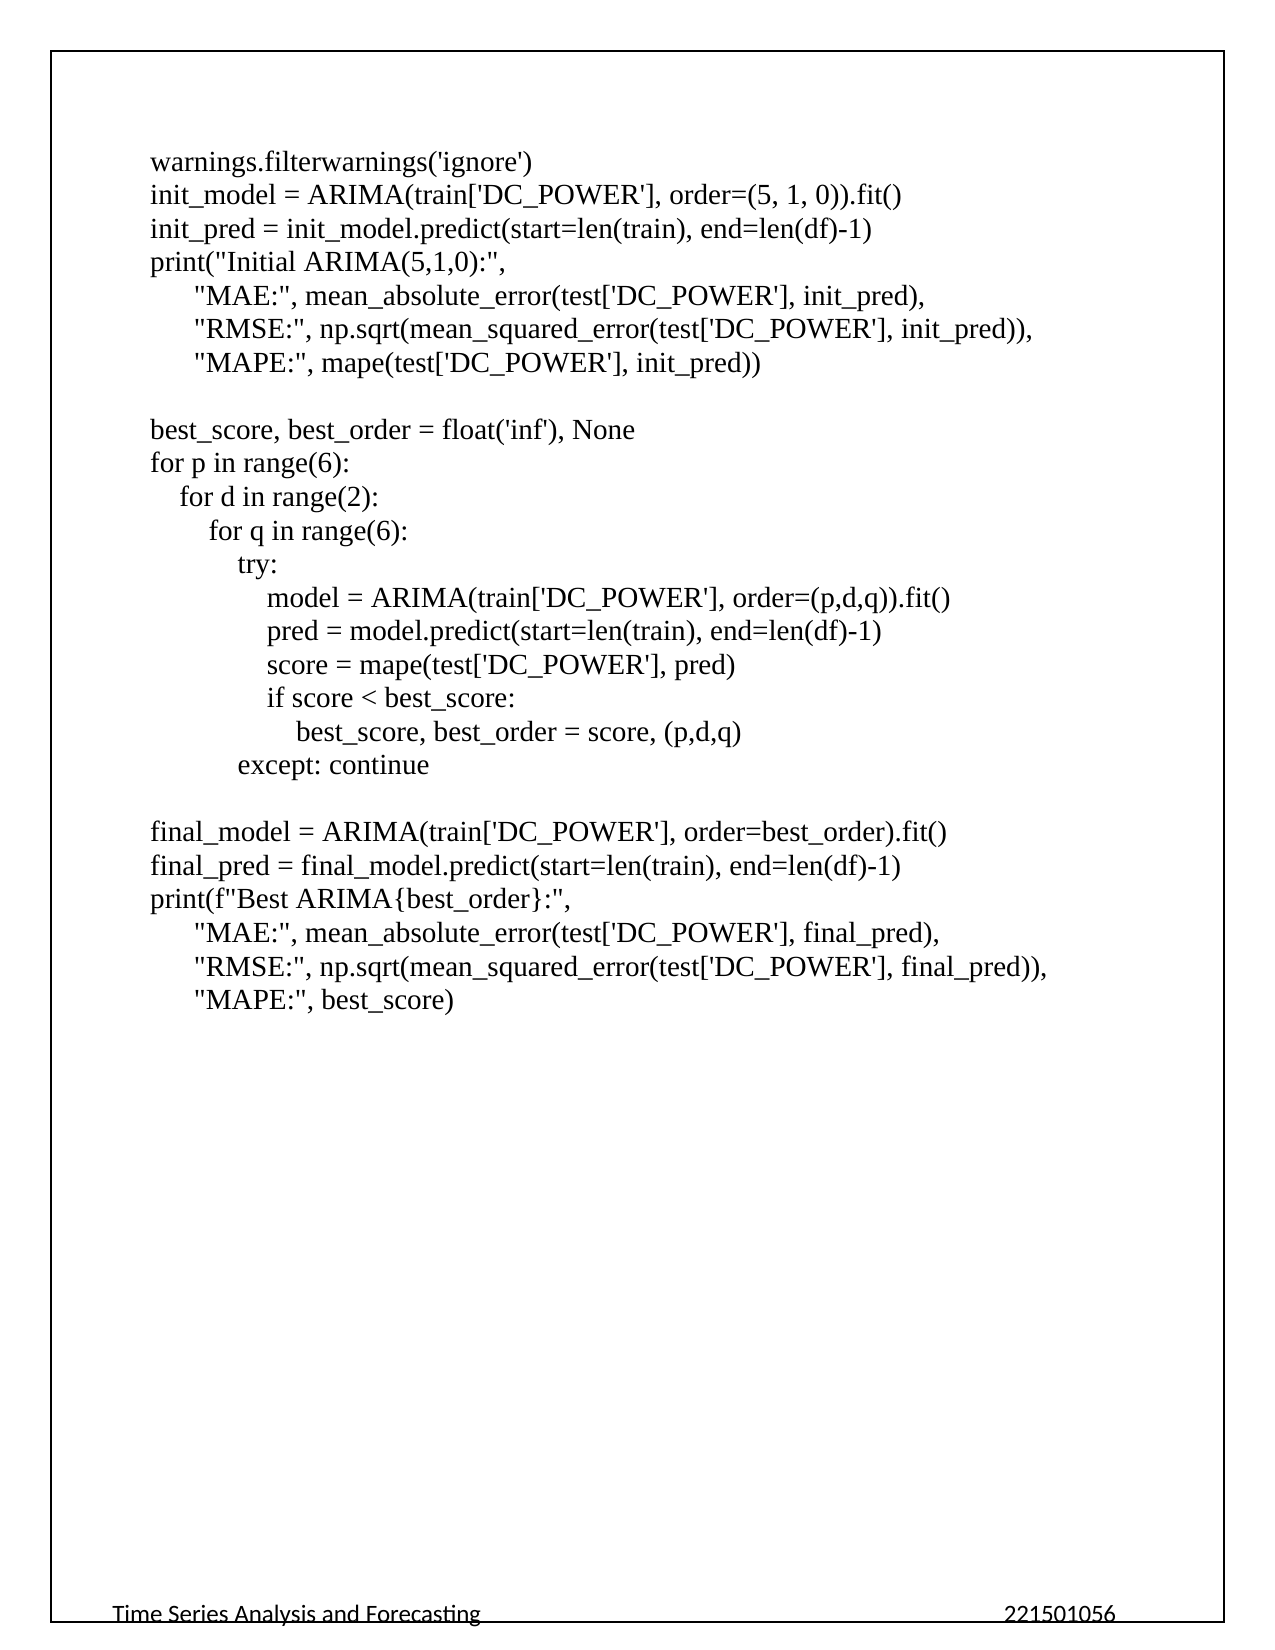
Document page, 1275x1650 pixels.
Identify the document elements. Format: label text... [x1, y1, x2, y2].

text "MAPE:", mape(test['DC_POWER'], init_pred)) [150, 345, 1200, 378]
text except: continue [150, 747, 1200, 781]
text "MAPE:", best_score) [150, 982, 1200, 1016]
text for d in range(2): [150, 479, 1200, 513]
text for q in range(6): [150, 513, 1200, 546]
text init_pred = init_model.predict(start=len(train), end=len(df)-1) [150, 211, 1200, 244]
text best_score, best_order = float('inf'), None [150, 412, 1200, 446]
text "RMSE:", np.sqrt(mean_squared_error(test['DC_POWER'], init_pred)), [150, 311, 1200, 345]
text "MAE:", mean_absolute_error(test['DC_POWER'], final_pred), [150, 915, 1200, 949]
text best_score, best_order = score, (p,d,q) [150, 714, 1200, 747]
text if score < best_score: [150, 680, 1200, 714]
text init_model = ARIMA(train['DC_POWER'], order=(5, 1, 0)).fit() [150, 177, 1200, 211]
text "MAE:", mean_absolute_error(test['DC_POWER'], init_pred), [150, 278, 1200, 311]
text print(f"Best ARIMA{best_order}:", [150, 882, 1200, 915]
text "RMSE:", np.sqrt(mean_squared_error(test['DC_POWER'], final_pred)), [150, 949, 1200, 982]
text final_pred = final_model.predict(start=len(train), end=len(df)-1) [150, 848, 1200, 882]
text final_model = ARIMA(train['DC_POWER'], order=best_order).fit() [150, 814, 1200, 848]
text model = ARIMA(train['DC_POWER'], order=(p,d,q)).fit() [150, 580, 1200, 613]
text warnings.filterwarnings('ignore') [150, 144, 1200, 177]
text score = mape(test['DC_POWER'], pred) [150, 647, 1200, 680]
text for p in range(6): [150, 446, 1200, 479]
text try: [150, 546, 1200, 580]
text print("Initial ARIMA(5,1,0):", [150, 244, 1200, 278]
text pred = model.predict(start=len(train), end=len(df)-1) [150, 613, 1200, 647]
